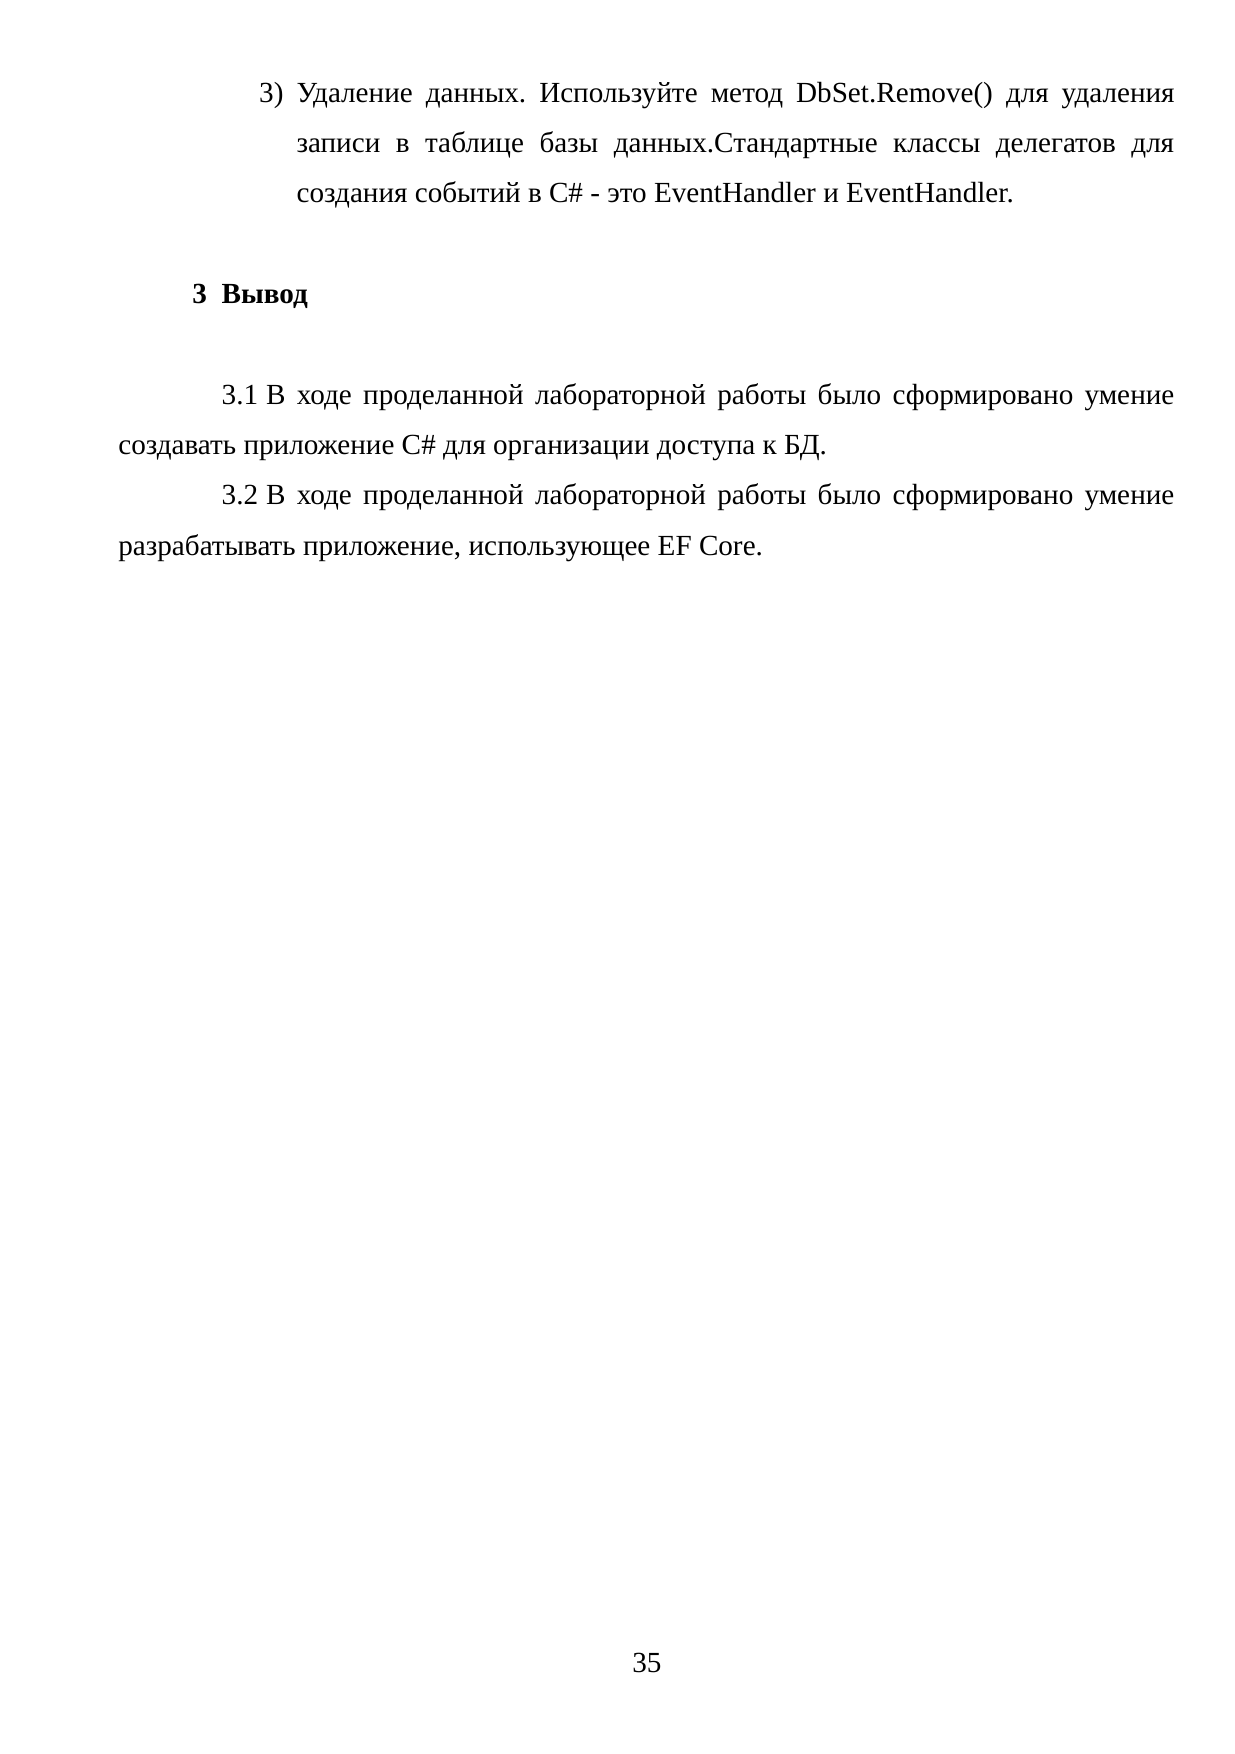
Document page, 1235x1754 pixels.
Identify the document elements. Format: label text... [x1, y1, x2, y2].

list Вывод [192, 276, 1175, 310]
list Удаление данных. Используйте метод DbSet.Remove() для удаления записи в таблице базы данных.Стандартные классы делегатов для создания событий в C# - это EventHandler и EventHandler. [259, 75, 1175, 209]
list В ходе проделанной лабораторной работы было сформировано умение создавать приложение C# для организации доступа к БД. [118, 377, 1175, 461]
list В ходе проделанной лабораторной работы было сформировано умение разрабатывать приложение, использующее EF Core. [118, 477, 1175, 561]
